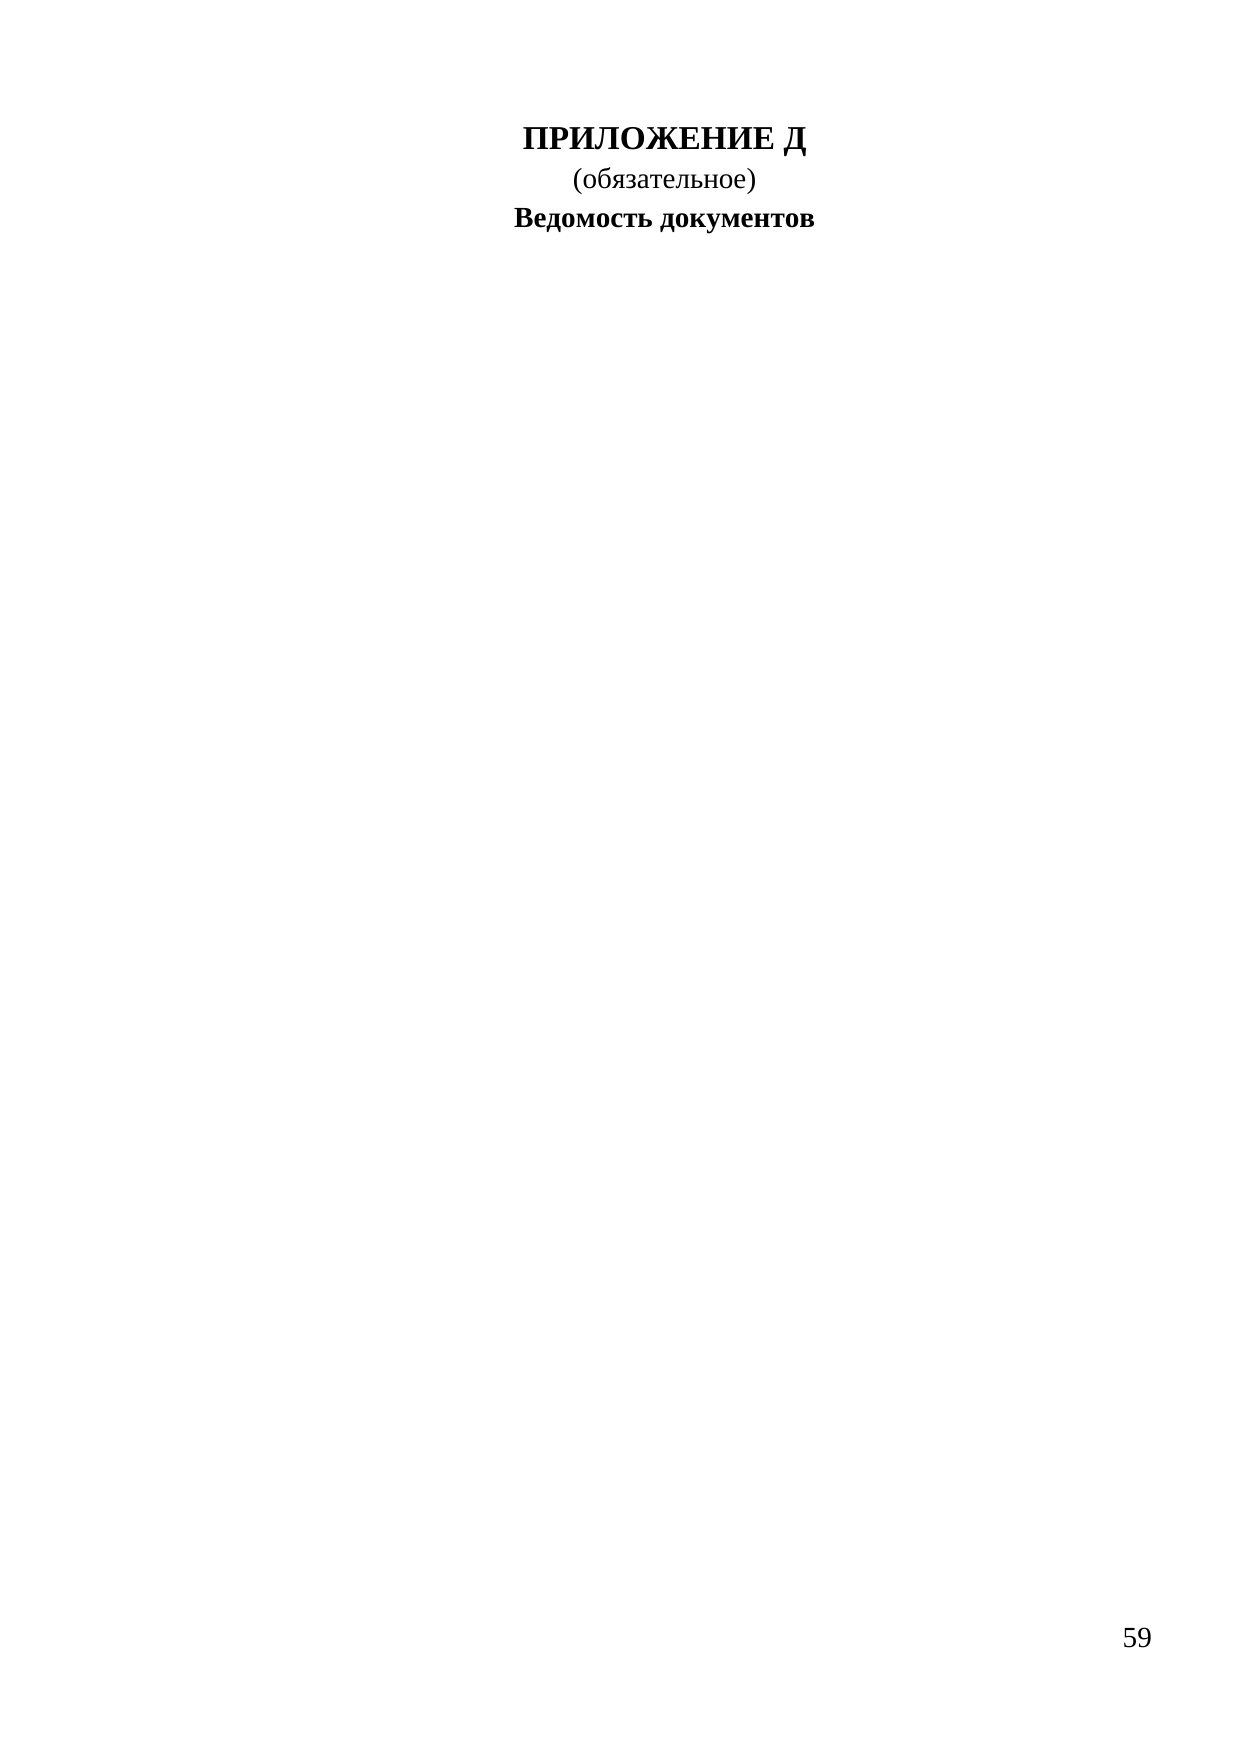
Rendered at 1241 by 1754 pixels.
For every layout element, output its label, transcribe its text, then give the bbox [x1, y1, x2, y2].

subtitle ПРИЛОЖЕНИЕ Д (обязательное) [177, 118, 1152, 195]
text Ведомость документов [177, 200, 1152, 233]
